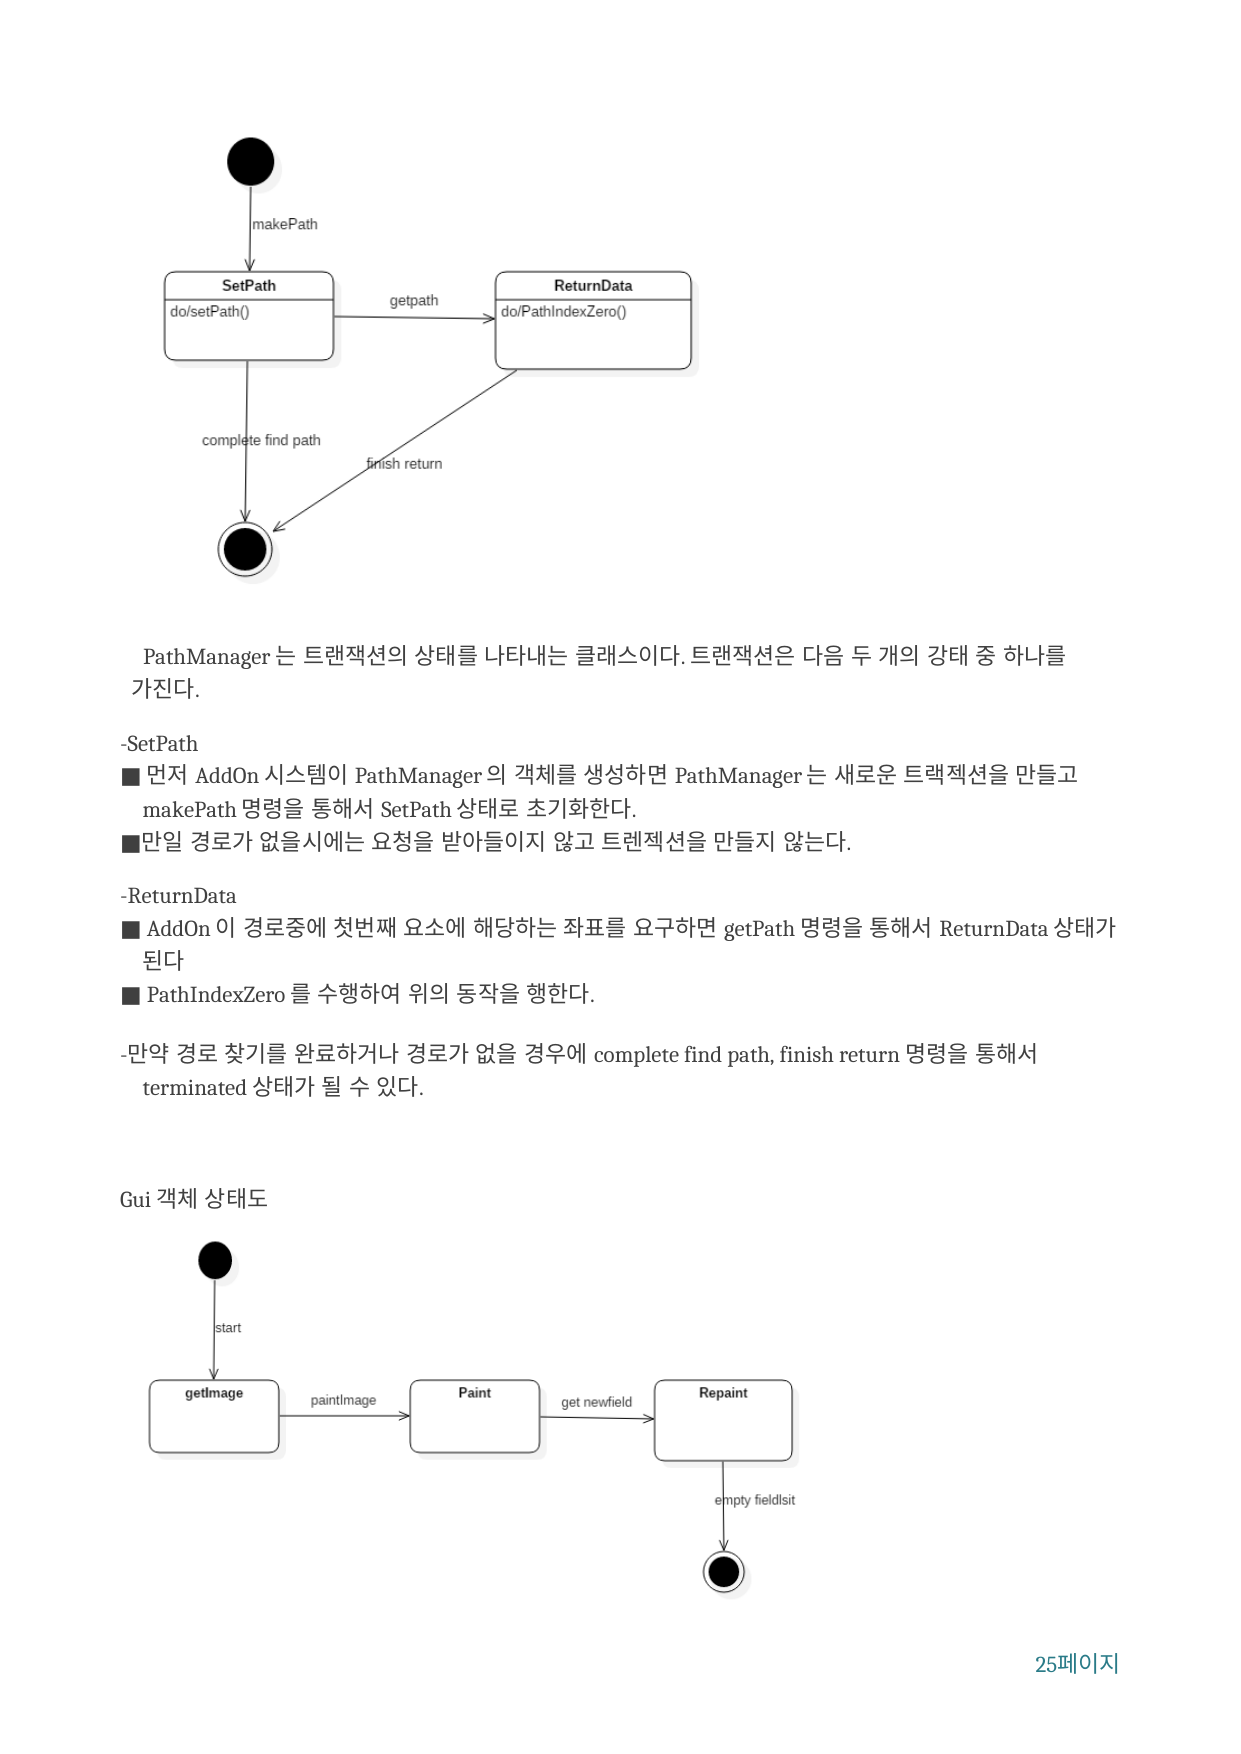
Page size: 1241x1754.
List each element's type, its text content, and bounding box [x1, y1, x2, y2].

picture [120, 105, 746, 612]
list -만약 경로 찾기를 완료하거나 경로가 없을 경우에 complete find path, finish return 명령을 통해서 terminated 상태가 될 수 있다. [120, 1036, 1120, 1102]
list PathManager 는 트랜잭션의 상태를 나타내는 클래스이다. 트랜잭션은 다음 두 개의 강태 중 하나를 가진다. [131, 638, 1120, 704]
list ■ PathIndexZero를 수행하여 위의 동작을 행한다. [120, 976, 1120, 1009]
list ■ AddOn이 경로중에 첫번째 요소에 해당하는 좌표를 요구하면 getPath명령을 통해서 ReturnData상태가 된다 [120, 910, 1120, 976]
list -SetPath [120, 731, 1120, 757]
list Gui 객체 상태도 [120, 1181, 1120, 1214]
picture [120, 1214, 841, 1632]
list ■ 먼저 AddOn시스템이 PathManager의 객체를 생성하면 PathManager는 새로운 트랙젝션을 만들고 makePath명령을 통해서 SetPath상태로 초기화한다. [120, 757, 1120, 824]
list -ReturnData [120, 883, 1120, 910]
list ■만일 경로가 없을시에는 요청을 받아들이지 않고 트렌젝션을 만들지 않는다. [120, 824, 1120, 857]
